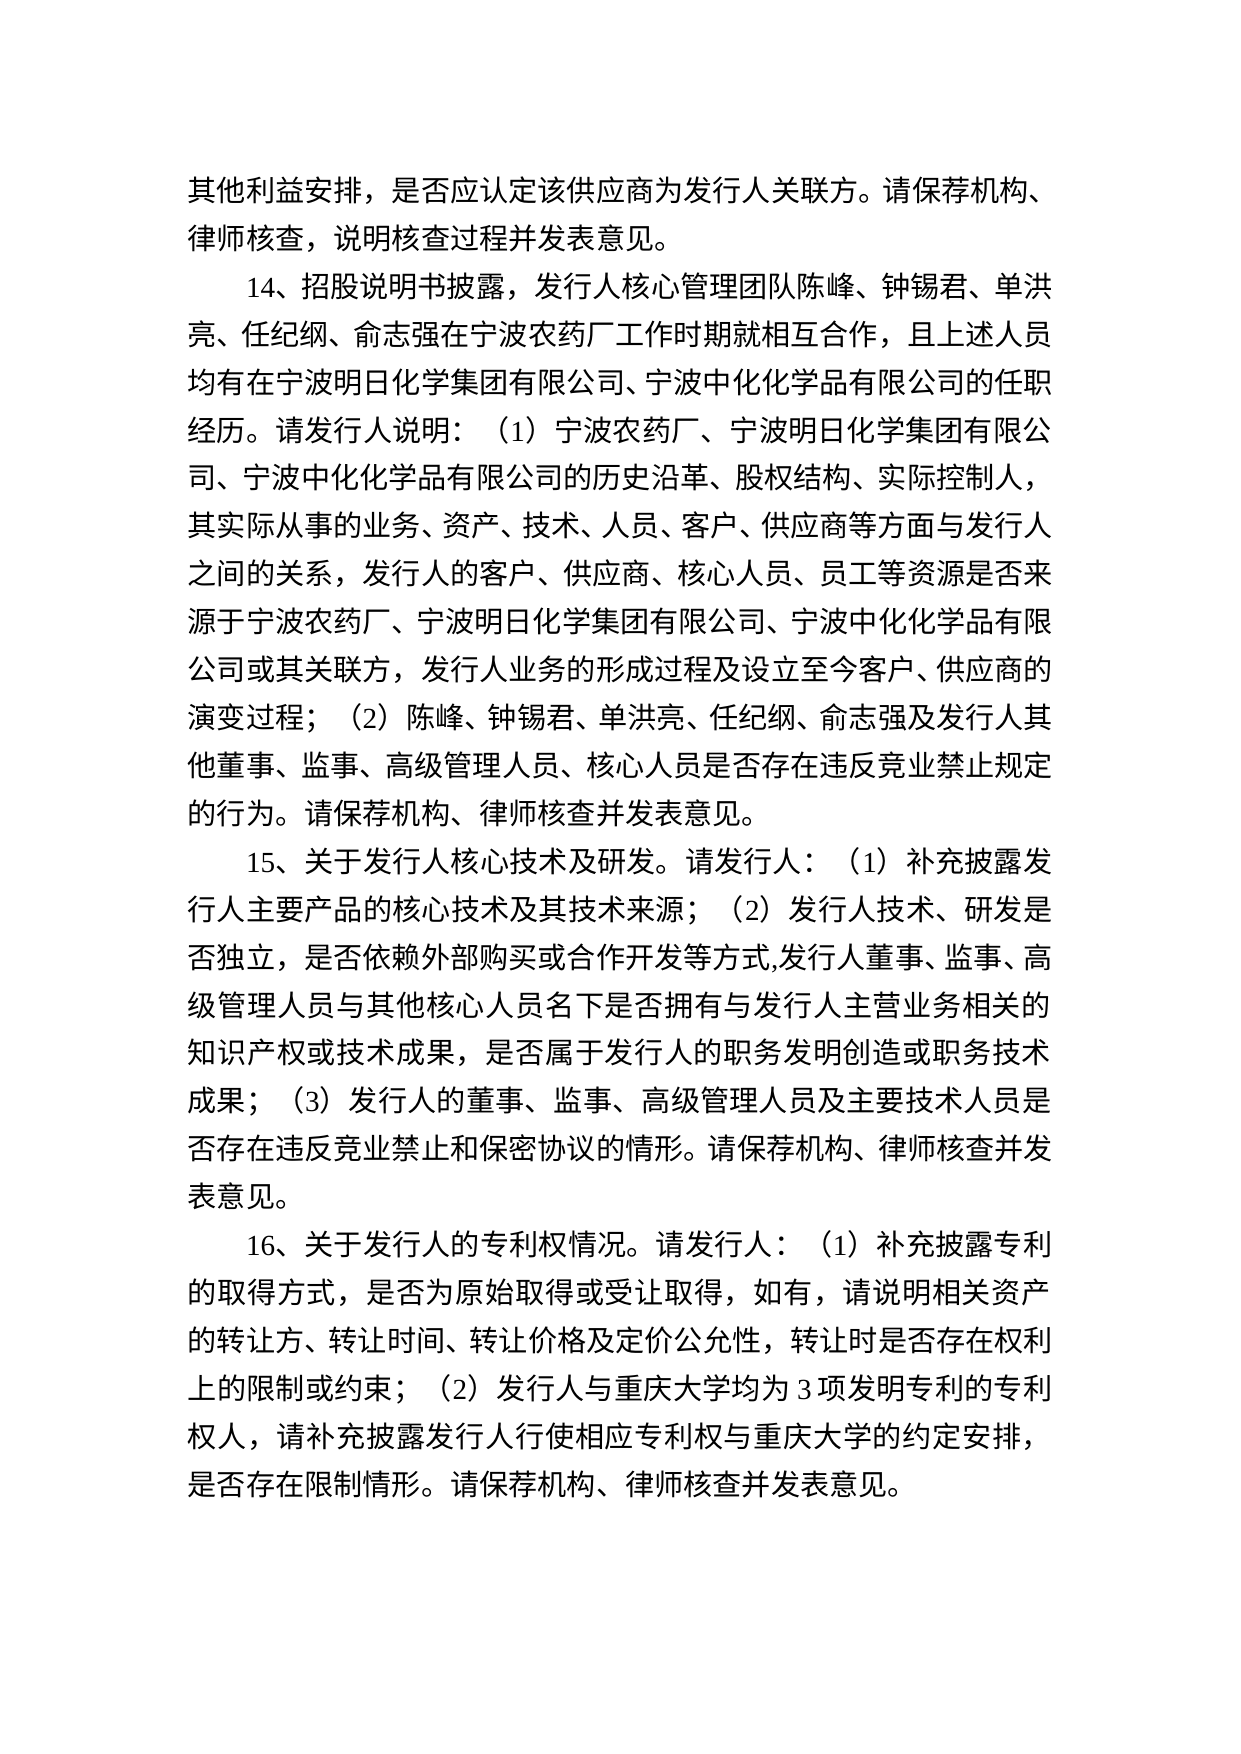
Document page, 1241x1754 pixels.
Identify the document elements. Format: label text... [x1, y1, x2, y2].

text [187, 162, 1053, 497]
text 14、招股说明书披露，发行人核心管理团队陈峰、钟锡君、单洪亮、任纪纲、俞志强在宁波农药厂工作时期就相互合作，且上述人员均有在宁波明日化学集团有限公司、宁波中化化学品有限公司的任职经历。请发行人说明：（1）宁波农药厂、宁波明日化学集团有限公司、宁波中化化学品有限公司的历史沿革、股权结构、实际控制人，其实际从事的业务、资产、技术、人员、客户、供应商等方面与发行人之间的关系，发行人的客户、供应商、核心人员、员工等资源是否来源于宁波农药厂、宁波明日化学集团有限公司、宁波中化化学品有限公司或其关联方，发行人业务的形成过程及设立至今客户、供应商的演变过程；（2）陈峰、钟锡君、单洪亮、任纪纲、俞志强及发行人其他董事、监事、高级管理人员、核心人员是否存在违反竞业禁止规定的行为。请保荐机构、律师核查并发表意见。 [187, 497, 1053, 1120]
text 15、关于发行人核心技术及研发。请发行人：（1）补充披露发行人主要产品的核心技术及其技术来源；（2）发行人技术、研发是否独立，是否依赖外部购买或合作开发等方式,发行人董事、监事、高级管理人员与其他核心人员名下是否拥有与发行人主营业务相关的知识产权或技术成果，是否属于发行人的职务发明创造或职务技术成果；（3）发行人的董事、监事、高级管理人员及主要技术人员是否存在违反竞业禁止和保密协议的情形。请保荐机构、律师核查并发表意见。 [187, 1120, 1053, 1504]
